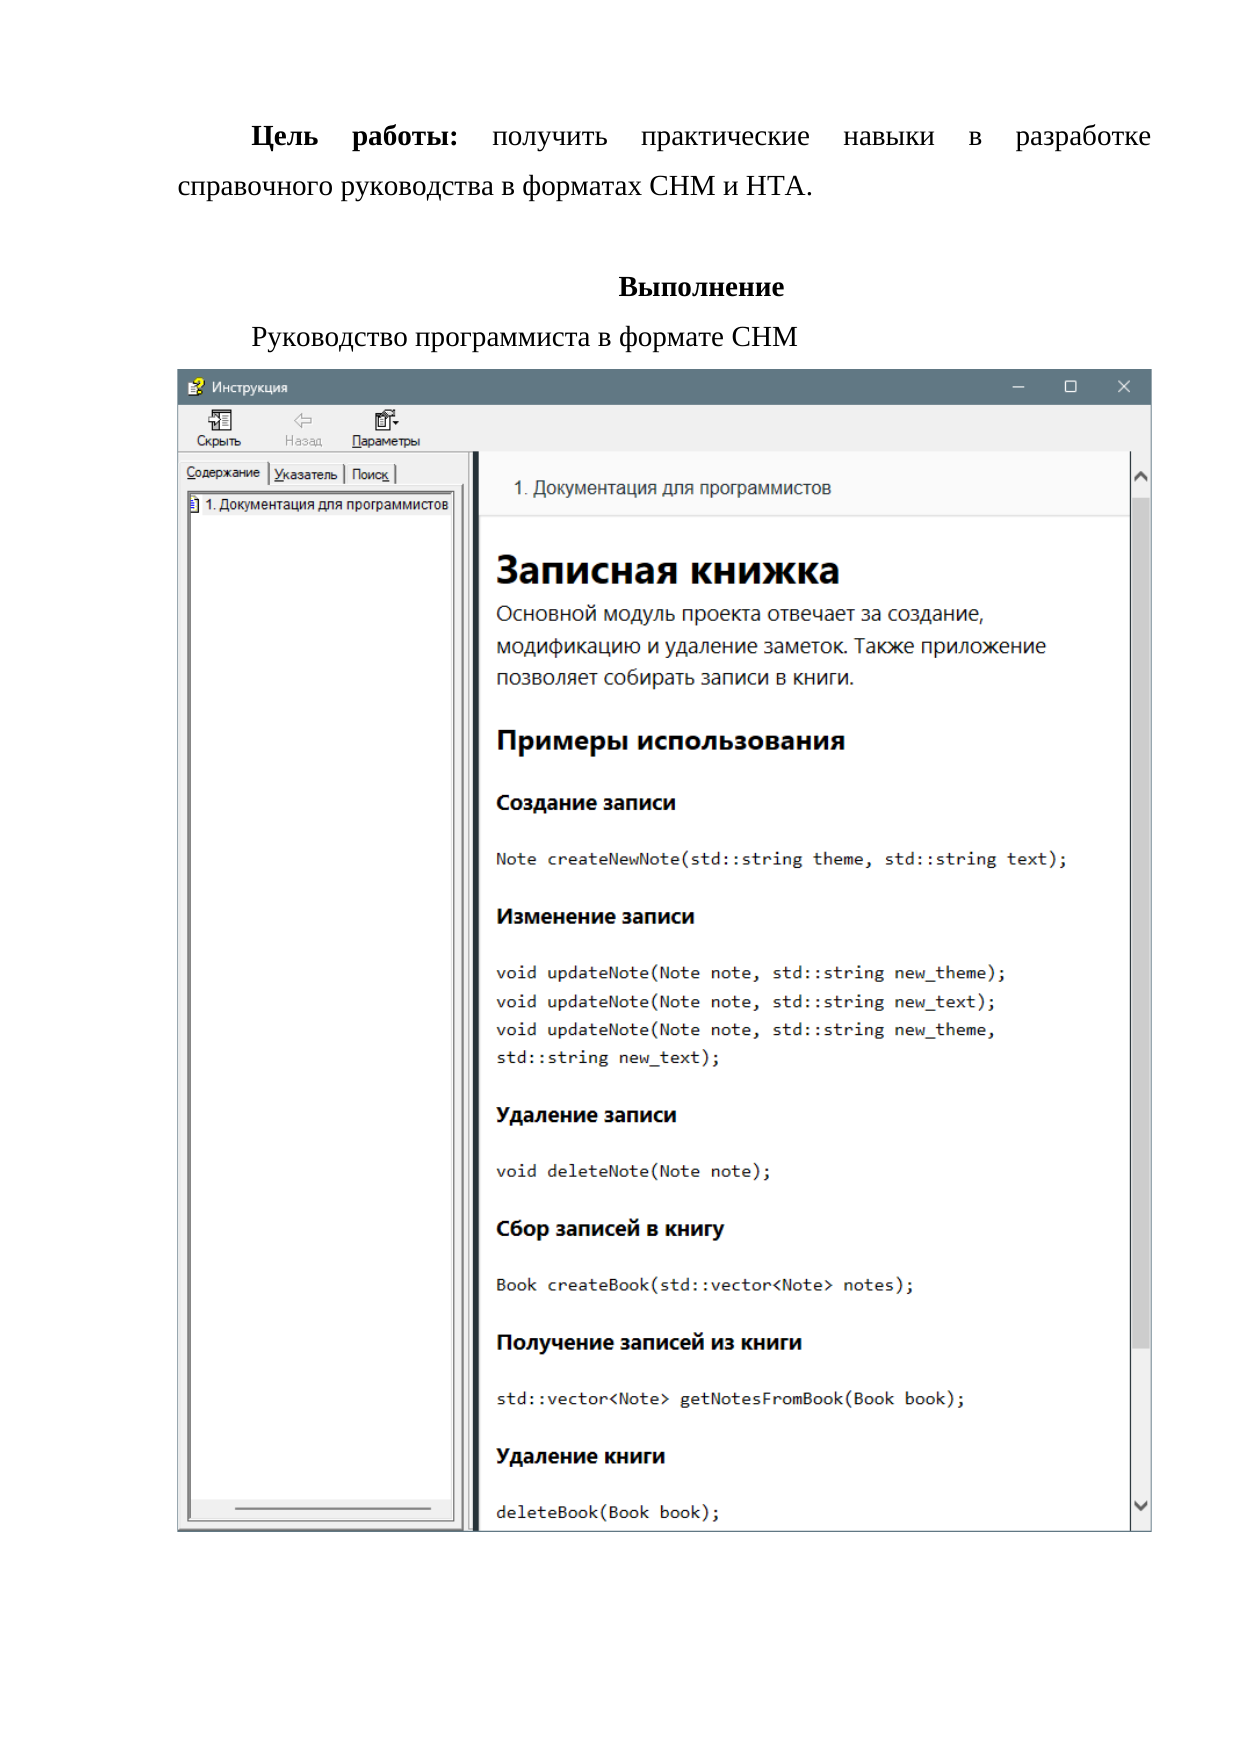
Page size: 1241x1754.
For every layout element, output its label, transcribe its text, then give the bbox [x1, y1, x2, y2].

picture [177, 369, 1152, 1532]
text Руководство программиста в формате CHM [177, 319, 1152, 353]
text Цель работы: получить практические навыки в разработке справочного руководства в форматах CHM и HTA. [177, 118, 1152, 202]
text Выполнение [177, 269, 1152, 303]
